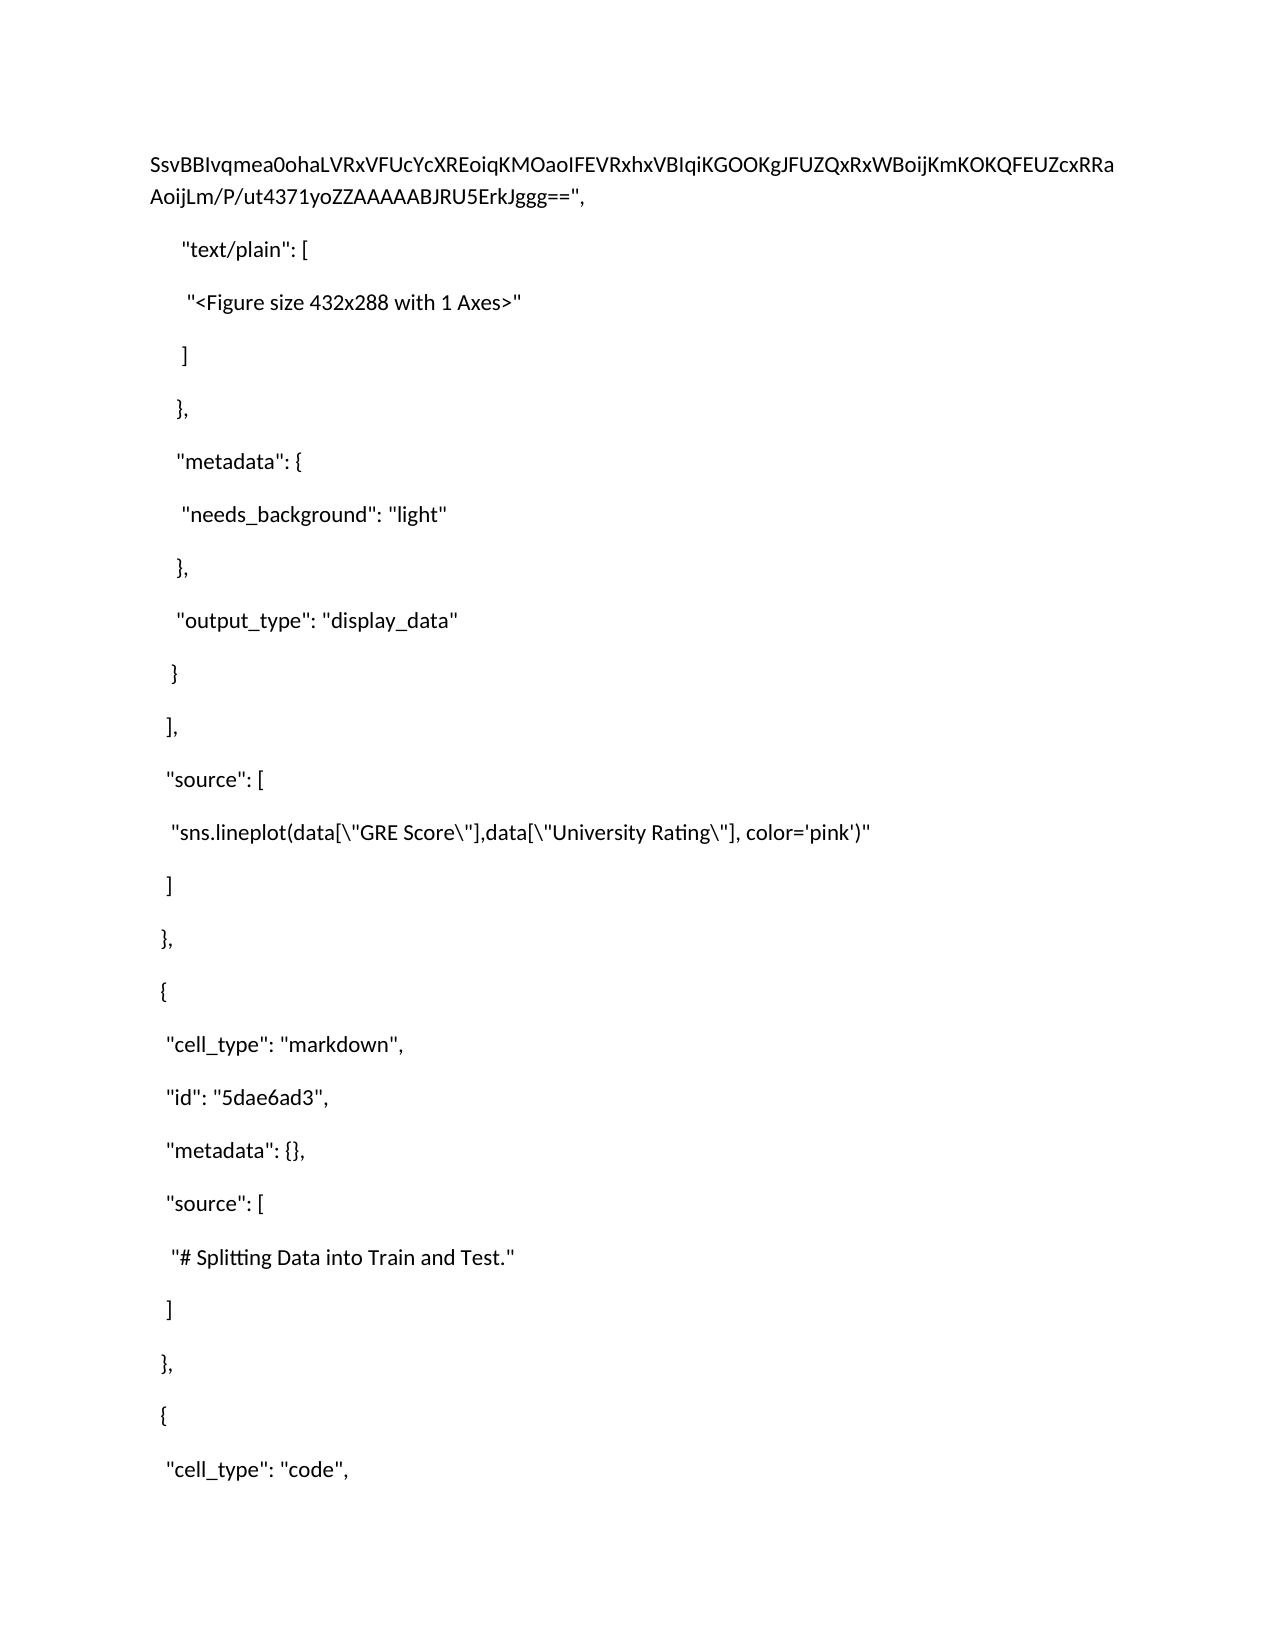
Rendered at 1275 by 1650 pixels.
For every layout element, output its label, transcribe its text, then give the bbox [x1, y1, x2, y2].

text ] [150, 1296, 1125, 1324]
text "output_type": "display_data" [150, 606, 1125, 634]
text ] [150, 341, 1125, 369]
text } [150, 659, 1125, 687]
text "<Figure size 432x288 with 1 Axes>" [150, 288, 1125, 316]
text "cell_type": "markdown", [150, 1031, 1125, 1058]
text }, [150, 553, 1125, 581]
text }, [150, 924, 1125, 952]
text "cell_type": "code", [150, 1455, 1125, 1483]
text { [150, 1402, 1125, 1430]
text "source": [ [150, 765, 1125, 793]
text }, [150, 394, 1125, 422]
text { [150, 977, 1125, 1006]
text ], [150, 712, 1125, 740]
text "needs_background": "light" [150, 500, 1125, 528]
text "metadata": { [150, 447, 1125, 475]
text "sns.lineplot(data[\"GRE Score\"],data[\"University Rating\"], color='pink')" [150, 818, 1125, 846]
text "metadata": {}, [150, 1137, 1125, 1164]
text ] [150, 871, 1125, 899]
text "text/plain": [ [150, 235, 1125, 263]
text "# Splitting Data into Train and Test." [150, 1243, 1125, 1271]
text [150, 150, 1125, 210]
text "source": [ [150, 1189, 1125, 1218]
text }, [150, 1349, 1125, 1377]
text "id": "5dae6ad3", [150, 1083, 1125, 1112]
